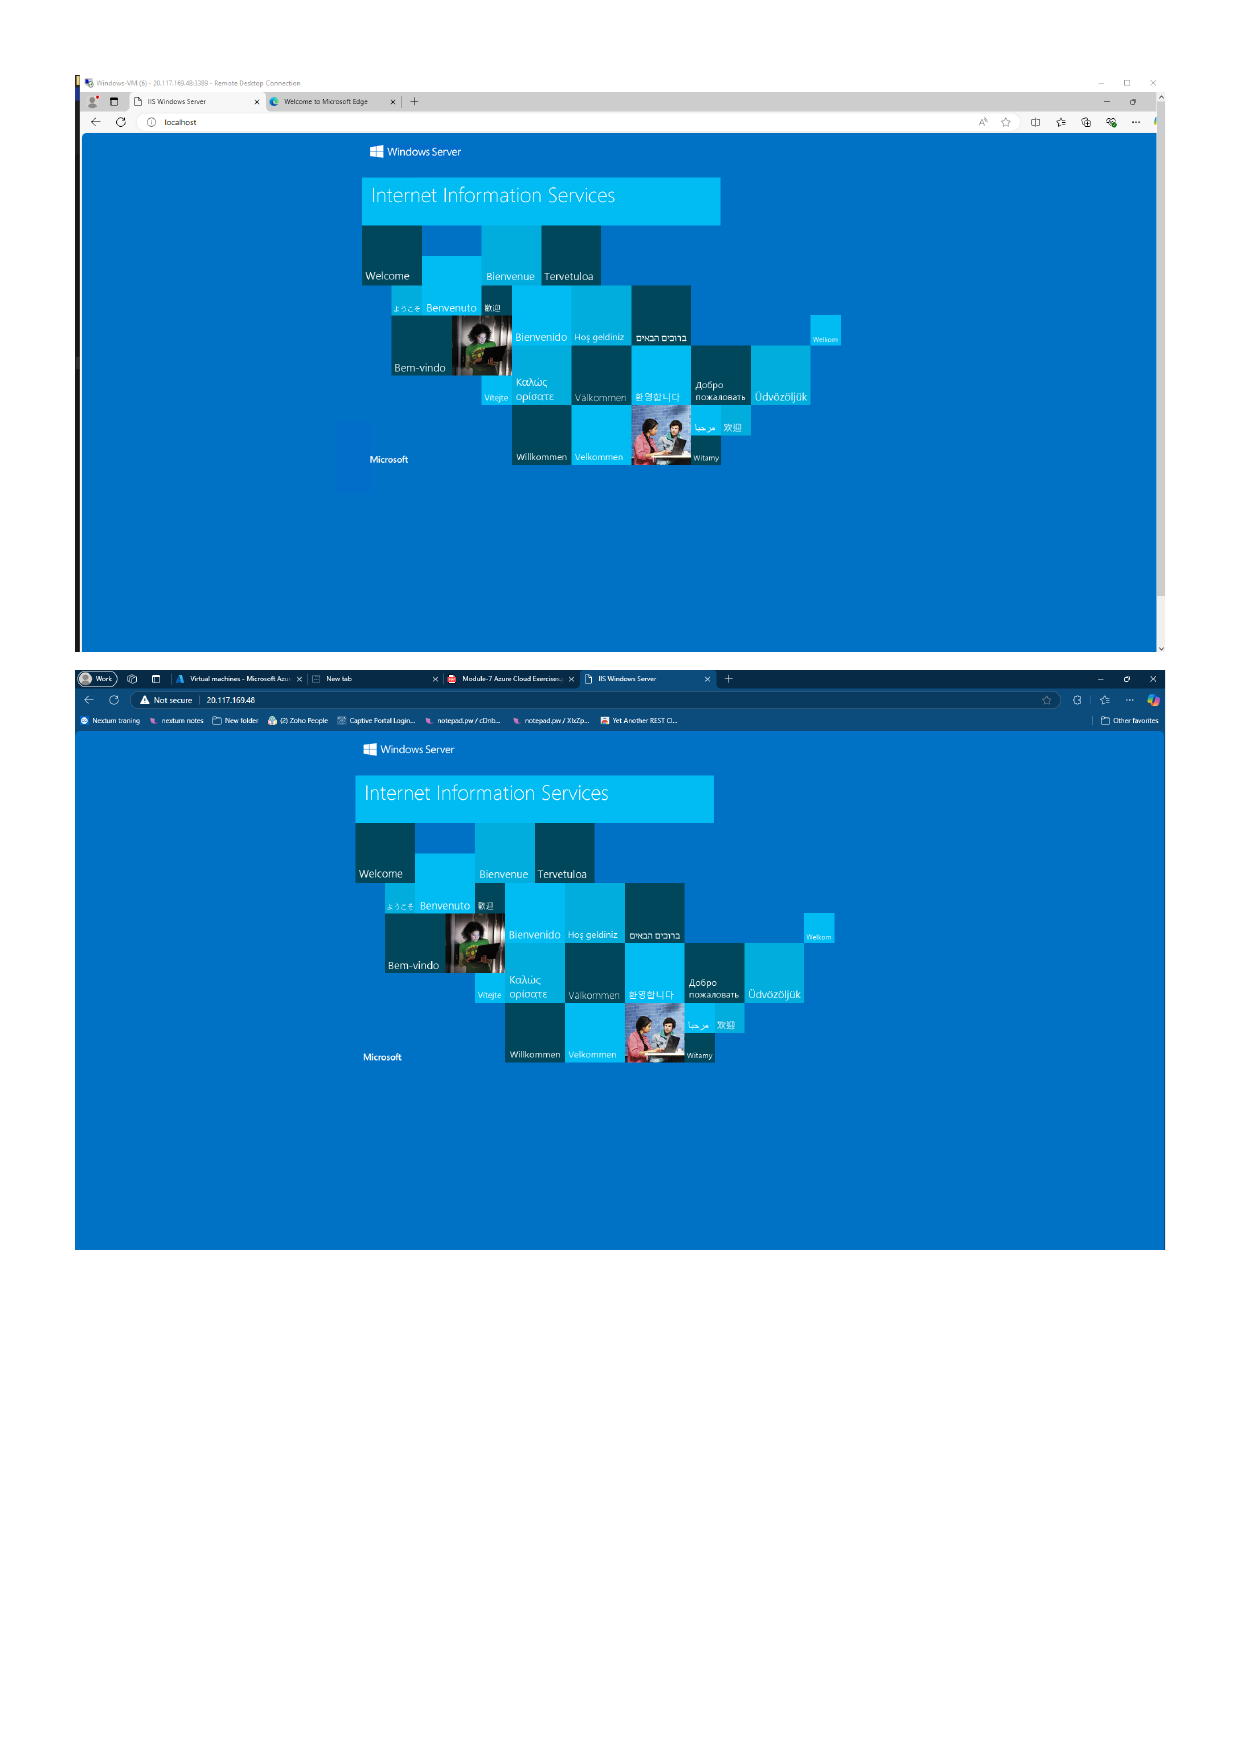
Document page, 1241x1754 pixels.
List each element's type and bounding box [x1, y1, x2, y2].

picture [75, 75, 1166, 652]
picture [75, 670, 1166, 1250]
